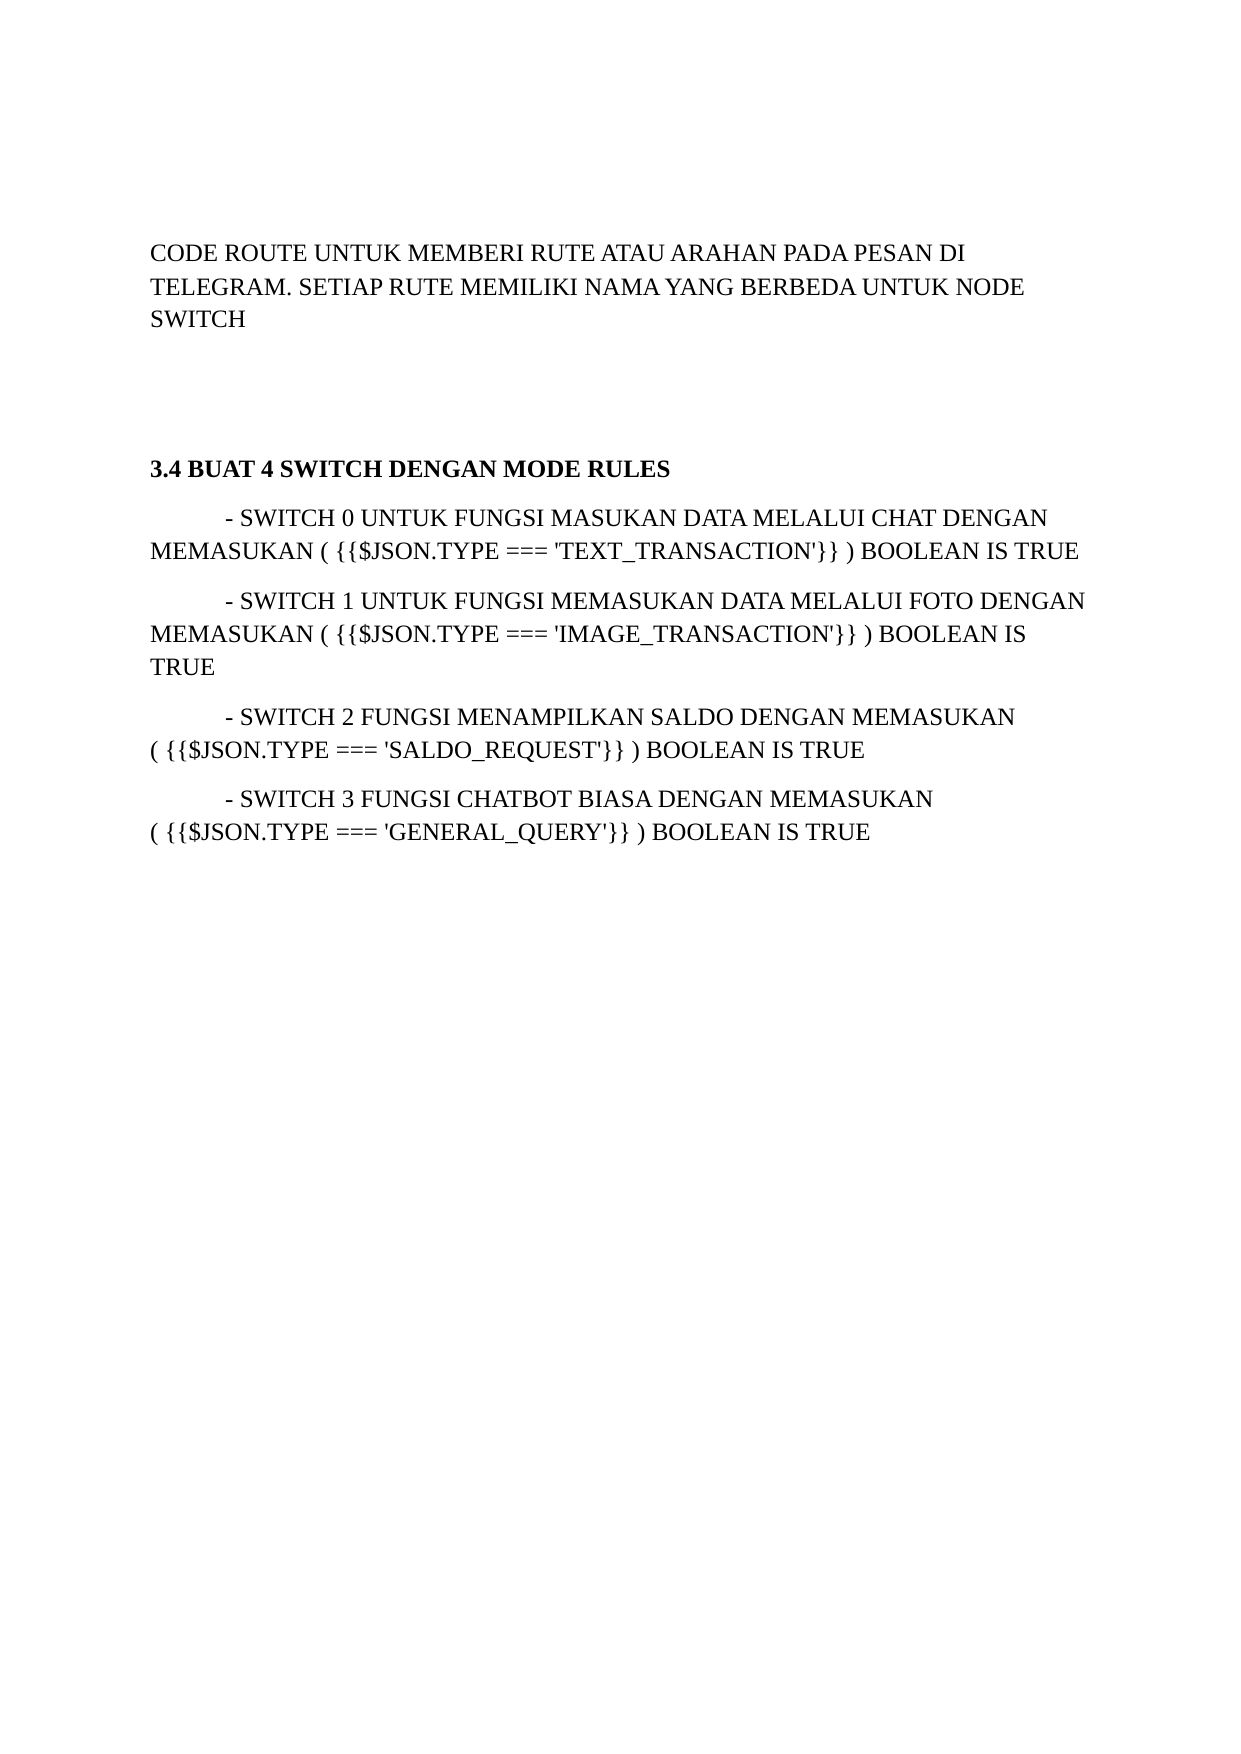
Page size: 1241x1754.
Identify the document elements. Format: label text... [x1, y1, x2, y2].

text - switch 1 untuk fungsi memasukan data melalui foto dengan memasukan ( {{$json.type === 'image_transaction'}} ) Boolean is true [150, 586, 1090, 681]
text - switch 0 untuk fungsi masukan data melalui chat dengan memasukan ( {{$json.type === 'text_transaction'}} ) Boolean is true [150, 503, 1090, 565]
text - switch 2 fungsi menampilkan saldo dengan memasukan ( {{$json.type === 'saldo_request'}} ) Boolean is true [150, 702, 1090, 763]
text - switch 3 fungsi chatbot biasa dengan memasukan ( {{$json.type === 'general_query'}} ) Boolean is true [150, 784, 1090, 846]
text 3.4 buat 4 switch dengan mode rules [150, 454, 1090, 482]
text code route untuk memberi rute atau arahan pada pesan di telegram. setiap rute memiliki nama yang berbeda untuk node switch [150, 238, 1090, 333]
